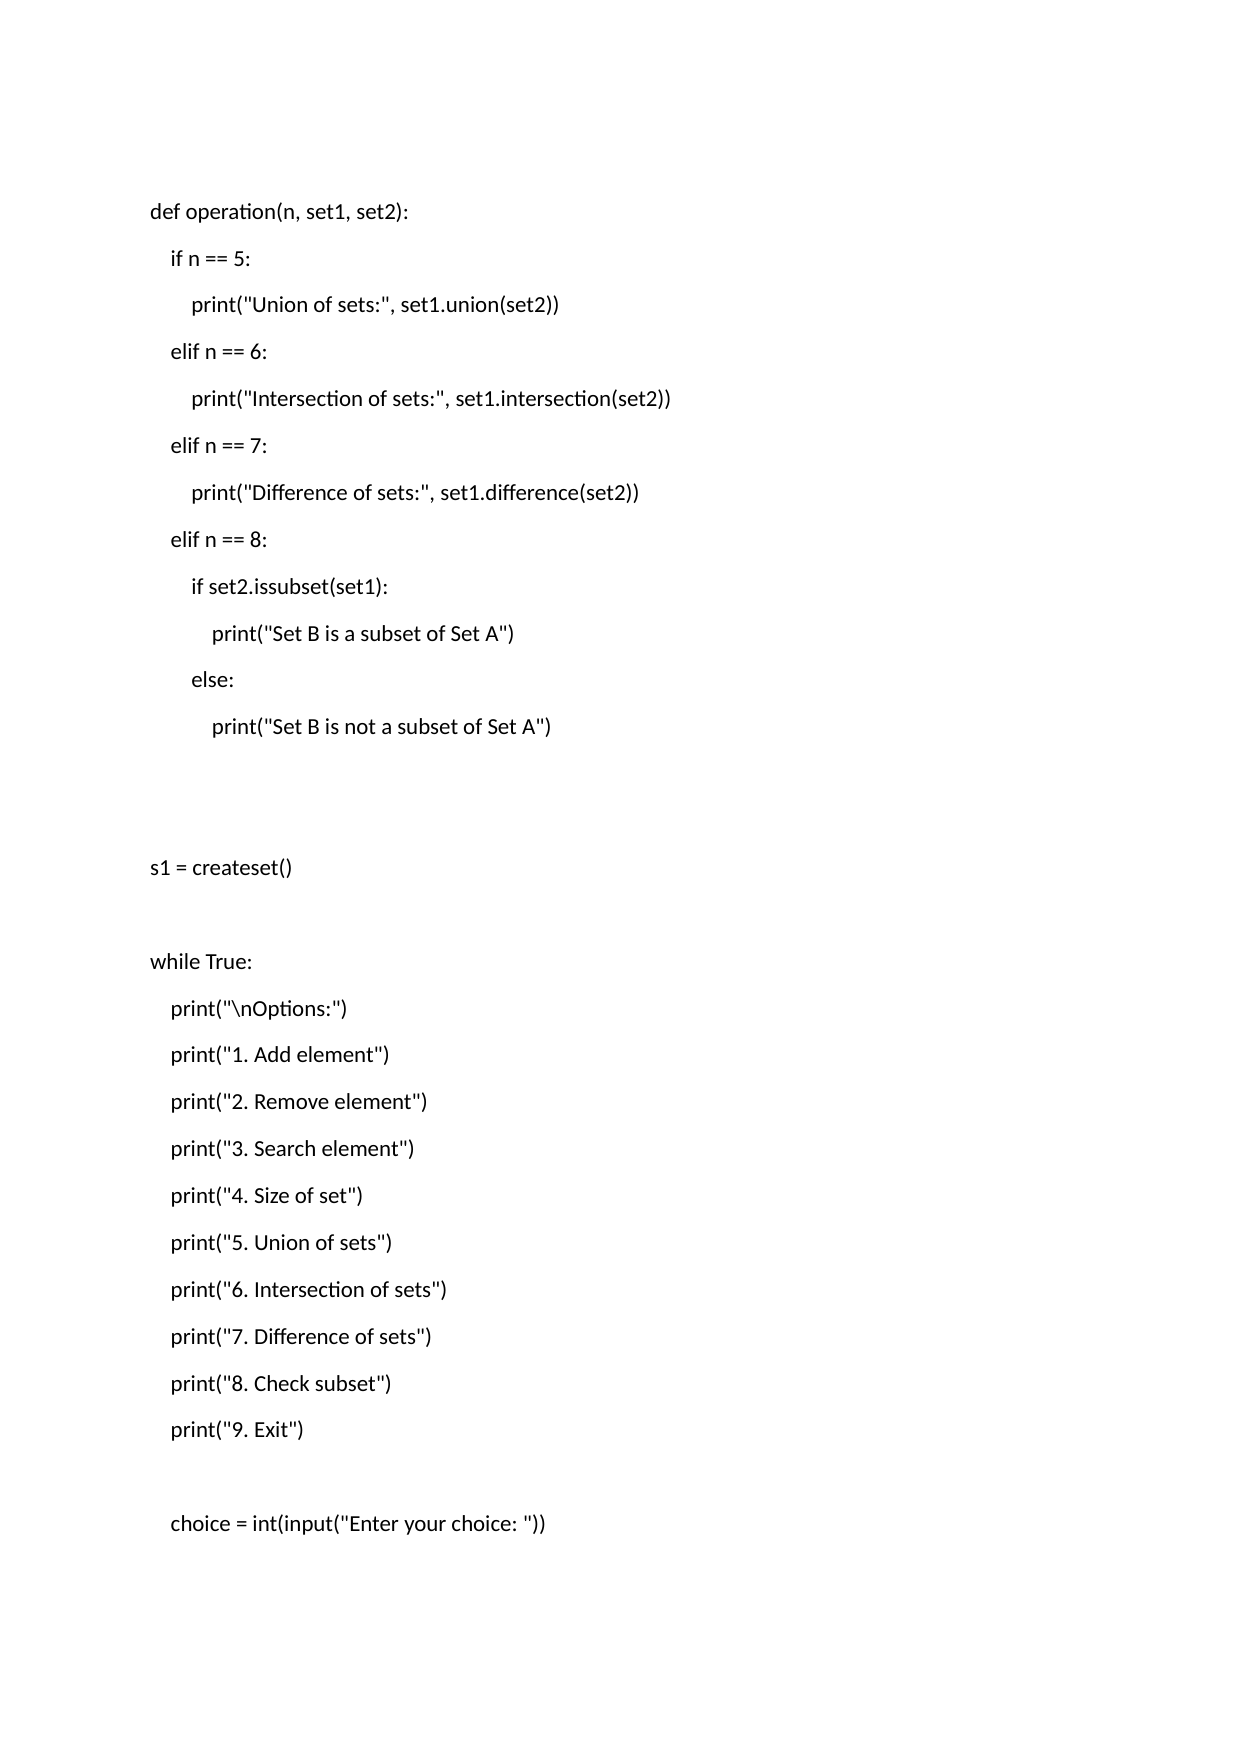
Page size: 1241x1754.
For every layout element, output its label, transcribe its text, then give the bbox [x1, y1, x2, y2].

text print("Difference of sets:", set1.difference(set2)) [150, 478, 1090, 506]
text else: [150, 666, 1090, 694]
text print("6. Intersection of sets") [150, 1275, 1090, 1303]
text print("Union of sets:", set1.union(set2)) [150, 291, 1090, 319]
text print("4. Size of set") [150, 1181, 1090, 1209]
text print("1. Add element") [150, 1041, 1090, 1069]
text print("2. Remove element") [150, 1087, 1090, 1116]
text while True: [150, 947, 1090, 975]
text print("\nOptions:") [150, 994, 1090, 1022]
text def operation(n, set1, set2): [150, 197, 1090, 225]
text print("Set B is a subset of Set A") [150, 619, 1090, 647]
text print("5. Union of sets") [150, 1228, 1090, 1256]
text print("3. Search element") [150, 1134, 1090, 1162]
text elif n == 7: [150, 431, 1090, 459]
text if set2.issubset(set1): [150, 572, 1090, 600]
text if n == 5: [150, 244, 1090, 272]
text print("7. Difference of sets") [150, 1322, 1090, 1350]
text choice = int(input("Enter your choice: ")) [150, 1509, 1090, 1537]
text print("Set B is not a subset of Set A") [150, 712, 1090, 741]
text s1 = createset() [150, 853, 1090, 881]
text elif n == 6: [150, 337, 1090, 366]
text print("9. Exit") [150, 1416, 1090, 1444]
text print("Intersection of sets:", set1.intersection(set2)) [150, 384, 1090, 412]
text print("8. Check subset") [150, 1369, 1090, 1397]
text elif n == 8: [150, 525, 1090, 553]
